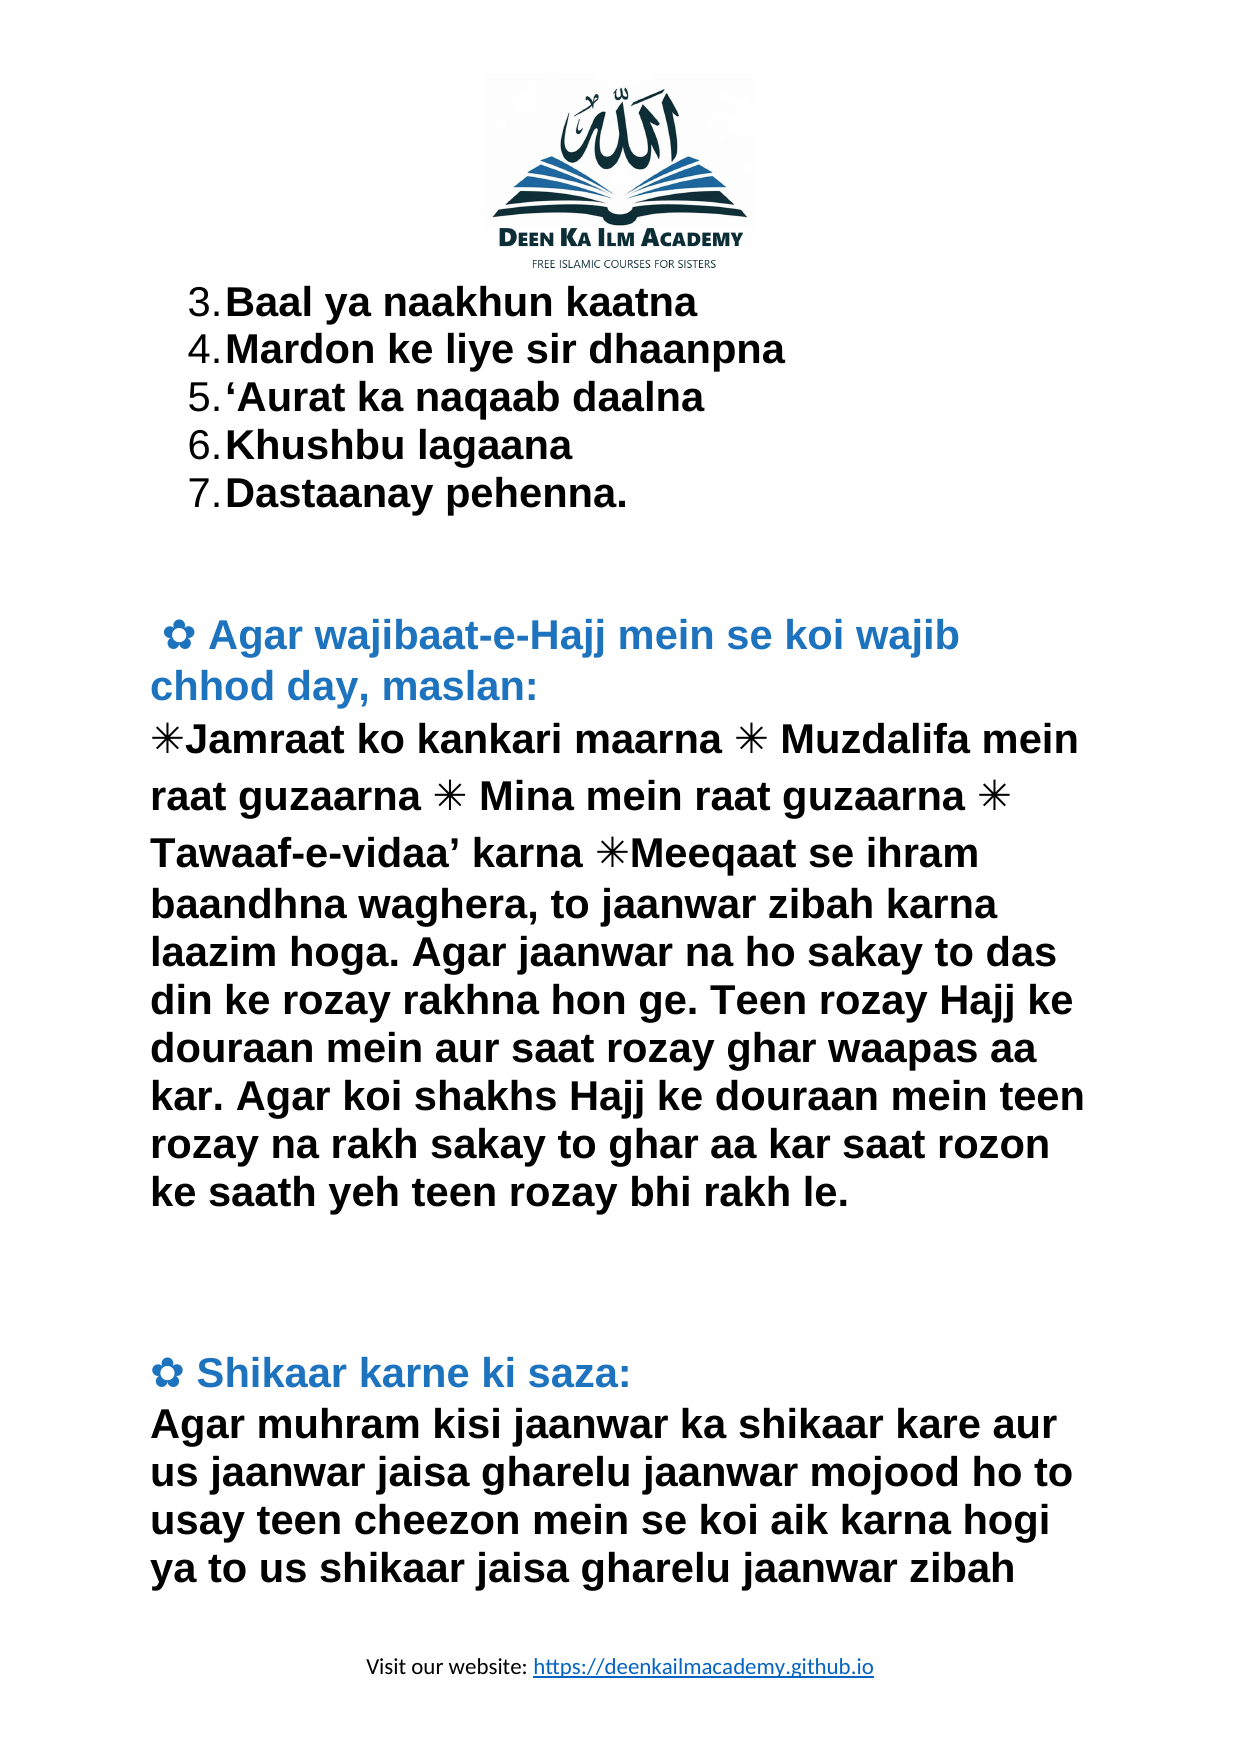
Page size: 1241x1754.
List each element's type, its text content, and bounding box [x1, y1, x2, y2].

list Baal ya naakhun kaatna [187, 277, 1090, 325]
subtitle ✿ Shikaar karne ki saza: [150, 1343, 1090, 1399]
list Dastaanay pehenna. [187, 469, 1090, 517]
list Mardon ke liye sir dhaanpna [187, 325, 1090, 373]
text ✳Jamraat ko kankari maarna ✳ Muzdalifa mein raat guzaarna ✳ Mina mein raat guzaarna ✳ Tawaaf-e-vidaa’ karna ✳Meeqaat se ihram baandhna waghera, to jaanwar zibah karna laazim hoga. Agar jaanwar na ho sakay to das din ke rozay rakhna hon ge. Teen rozay Hajj ke douraan mein aur saat rozay ghar waapas aa kar. Agar koi shakhs Hajj ke douraan mein teen rozay na rakh sakay to ghar aa kar saat rozon ke saath yeh teen rozay bhi rakh le. [150, 709, 1090, 1215]
list Khushbu lagaana [187, 421, 1090, 469]
subtitle ✿ Agar wajibaat-e-Hajj mein se koi wajib chhod day, maslan: [150, 604, 1090, 709]
list ‘Aurat ka naqaab daalna [187, 373, 1090, 421]
picture [482, 73, 759, 277]
